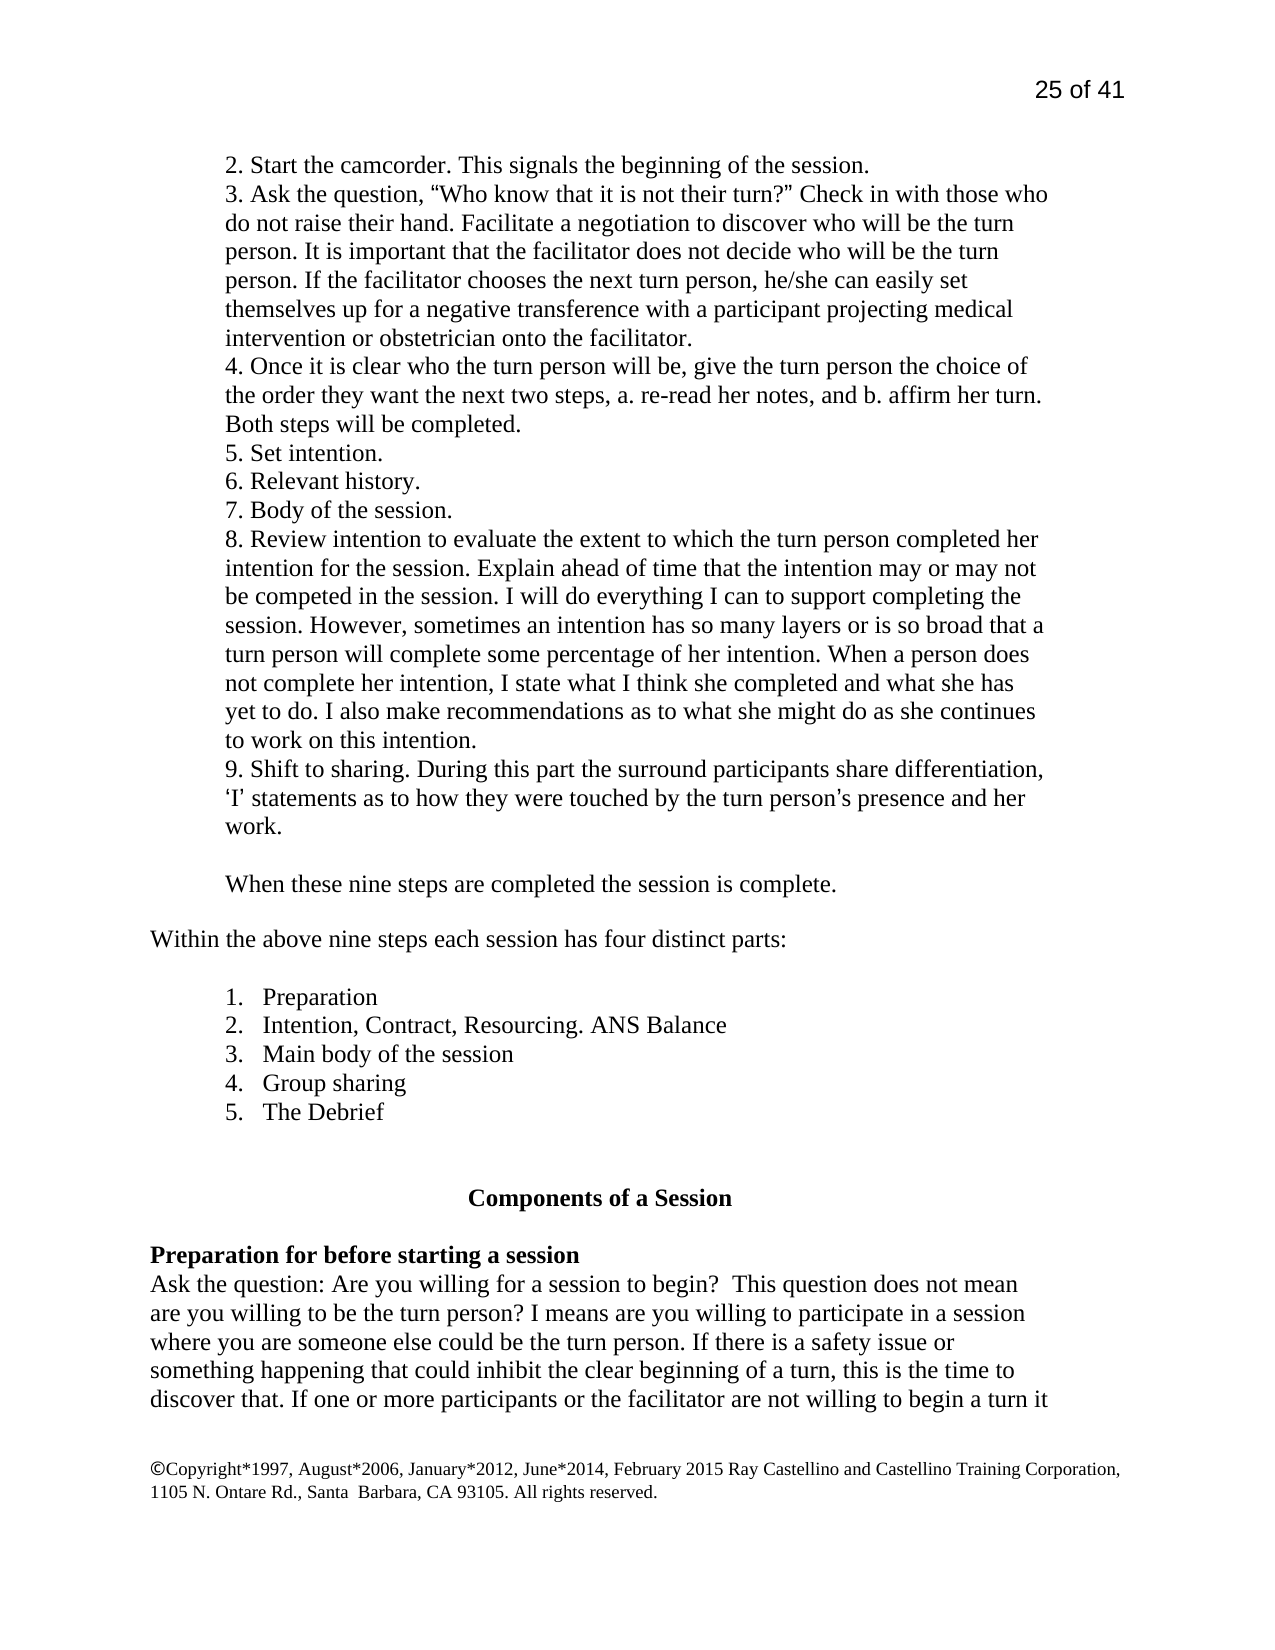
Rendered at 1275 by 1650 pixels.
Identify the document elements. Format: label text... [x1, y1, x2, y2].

text 8. Review intention to evaluate the extent to which the turn person completed her intention for the session. Explain ahead of time that the intention may or may not be competed in the session. I will do everything I can to support completing the session. However, sometimes an intention has so many layers or is so broad that a turn person will complete some percentage of her intention. When a person does not complete her intention, I state what I think she completed and what she has yet to do. I also make recommendations as to what she might do as she continues to work on this intention. [225, 524, 1050, 754]
text 4. Once it is clear who the turn person will be, give the turn person the choice of the order they want the next two steps, a. re-read her notes, and b. affirm her turn. Both steps will be completed. [225, 351, 1050, 438]
text 4. Group sharing [225, 1068, 1050, 1097]
text 5. The Debrief [225, 1097, 1050, 1125]
text 1. Preparation [225, 982, 1050, 1010]
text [150, 1269, 1050, 1413]
text Components of a Session [150, 1183, 1050, 1212]
text 6. Relevant history. [225, 466, 1050, 495]
text 2. Intention, Contract, Resourcing. ANS Balance [225, 1010, 1050, 1039]
text When these nine steps are completed the session is complete. [225, 869, 1050, 898]
text 9. Shift to sharing. During this part the surround participants share differentiation, ‘I’ statements as to how they were touched by the turn person’s presence and her work. [225, 754, 1050, 840]
text 3. Ask the question, “Who know that it is not their turn?” Check in with those who do not raise their hand. Facilitate a negotiation to discover who will be the turn person. It is important that the facilitator does not decide who will be the turn person. If the facilitator chooses the next turn person, he/she can easily set themselves up for a negative transference with a participant projecting medical intervention or obstetrician onto the facilitator. [150, 179, 1050, 351]
text Within the above nine steps each session has four distinct parts: [150, 924, 1050, 953]
text 7. Body of the session. [225, 495, 1050, 524]
text Preparation for before starting a session [150, 1240, 1050, 1269]
text 3. Main body of the session [225, 1039, 1050, 1068]
text 5. Set intention. [225, 438, 1050, 466]
text 2. Start the camcorder. This signals the beginning of the session. [225, 150, 1050, 179]
